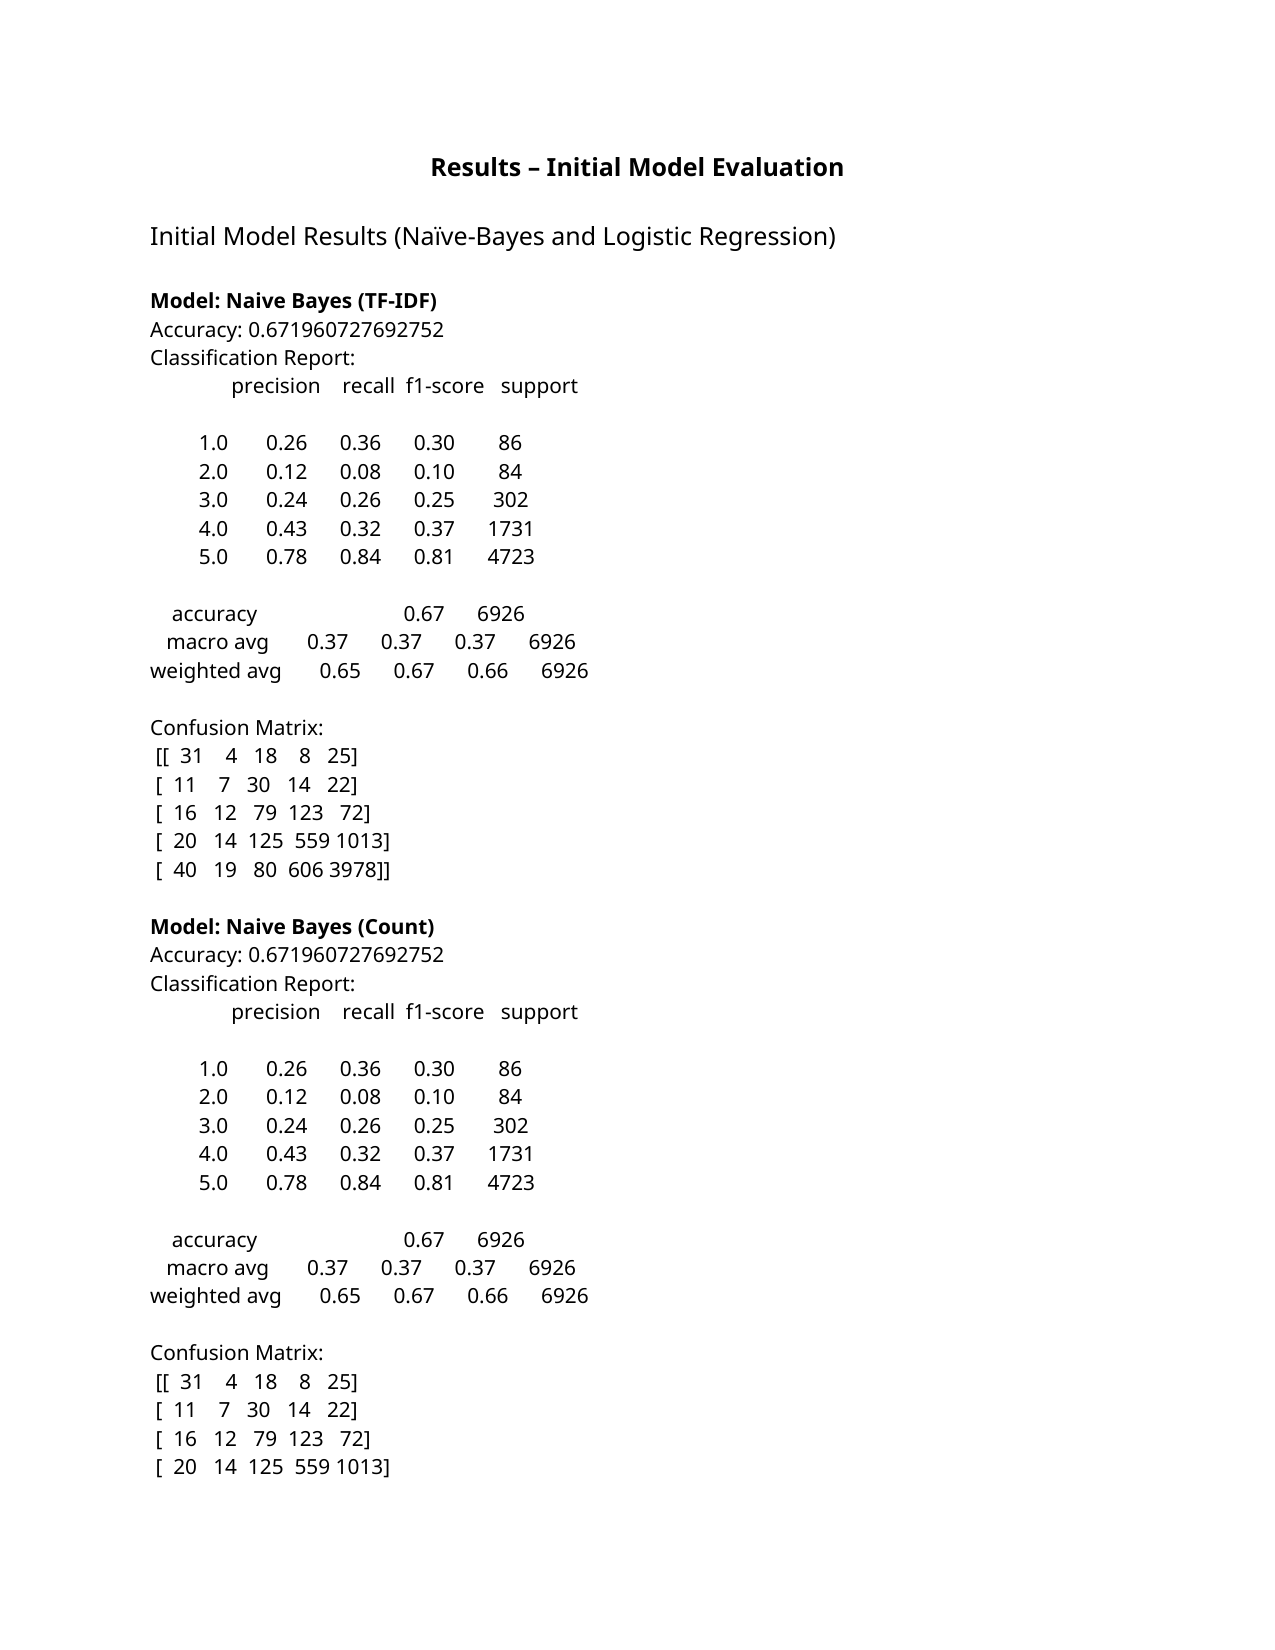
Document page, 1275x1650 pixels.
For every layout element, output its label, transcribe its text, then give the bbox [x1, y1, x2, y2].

text 4.0 0.43 0.32 0.37 1731 [150, 1139, 1125, 1168]
text precision recall f1-score support [150, 997, 1125, 1026]
text Confusion Matrix: [150, 713, 1125, 741]
text macro avg 0.37 0.37 0.37 6926 [150, 627, 1125, 656]
text macro avg 0.37 0.37 0.37 6926 [150, 1253, 1125, 1282]
text 1.0 0.26 0.36 0.30 86 [150, 428, 1125, 457]
text 3.0 0.24 0.26 0.25 302 [150, 485, 1125, 514]
text Model: Naive Bayes (TF-IDF) [150, 286, 1125, 315]
text Confusion Matrix: [150, 1338, 1125, 1367]
text 3.0 0.24 0.26 0.25 302 [150, 1111, 1125, 1139]
text 5.0 0.78 0.84 0.81 4723 [150, 1168, 1125, 1196]
text [ 16 12 79 123 72] [150, 1424, 1125, 1452]
text [ 40 19 80 606 3978]] [150, 855, 1125, 883]
text Initial Model Results (Naïve-Bayes and Logistic Regression) [150, 218, 1125, 252]
text [[ 31 4 18 8 25] [150, 741, 1125, 770]
text [ 20 14 125 559 1013] [150, 1452, 1125, 1481]
text weighted avg 0.65 0.67 0.66 6926 [150, 1282, 1125, 1310]
text [ 11 7 30 14 22] [150, 770, 1125, 798]
text Accuracy: 0.671960727692752 [150, 940, 1125, 969]
text Classification Report: [150, 343, 1125, 372]
text 1.0 0.26 0.36 0.30 86 [150, 1054, 1125, 1082]
text Accuracy: 0.671960727692752 [150, 315, 1125, 343]
text 4.0 0.43 0.32 0.37 1731 [150, 514, 1125, 542]
text Classification Report: [150, 969, 1125, 997]
text precision recall f1-score support [150, 372, 1125, 400]
text [[ 31 4 18 8 25] [150, 1367, 1125, 1395]
text [ 20 14 125 559 1013] [150, 827, 1125, 855]
text 2.0 0.12 0.08 0.10 84 [150, 1082, 1125, 1111]
text weighted avg 0.65 0.67 0.66 6926 [150, 656, 1125, 684]
text accuracy 0.67 6926 [150, 1225, 1125, 1253]
text 2.0 0.12 0.08 0.10 84 [150, 457, 1125, 485]
text 5.0 0.78 0.84 0.81 4723 [150, 542, 1125, 571]
text Results – Initial Model Evaluation [150, 150, 1125, 184]
text accuracy 0.67 6926 [150, 599, 1125, 627]
text Model: Naive Bayes (Count) [150, 912, 1125, 940]
text [ 16 12 79 123 72] [150, 798, 1125, 827]
text [ 11 7 30 14 22] [150, 1395, 1125, 1424]
